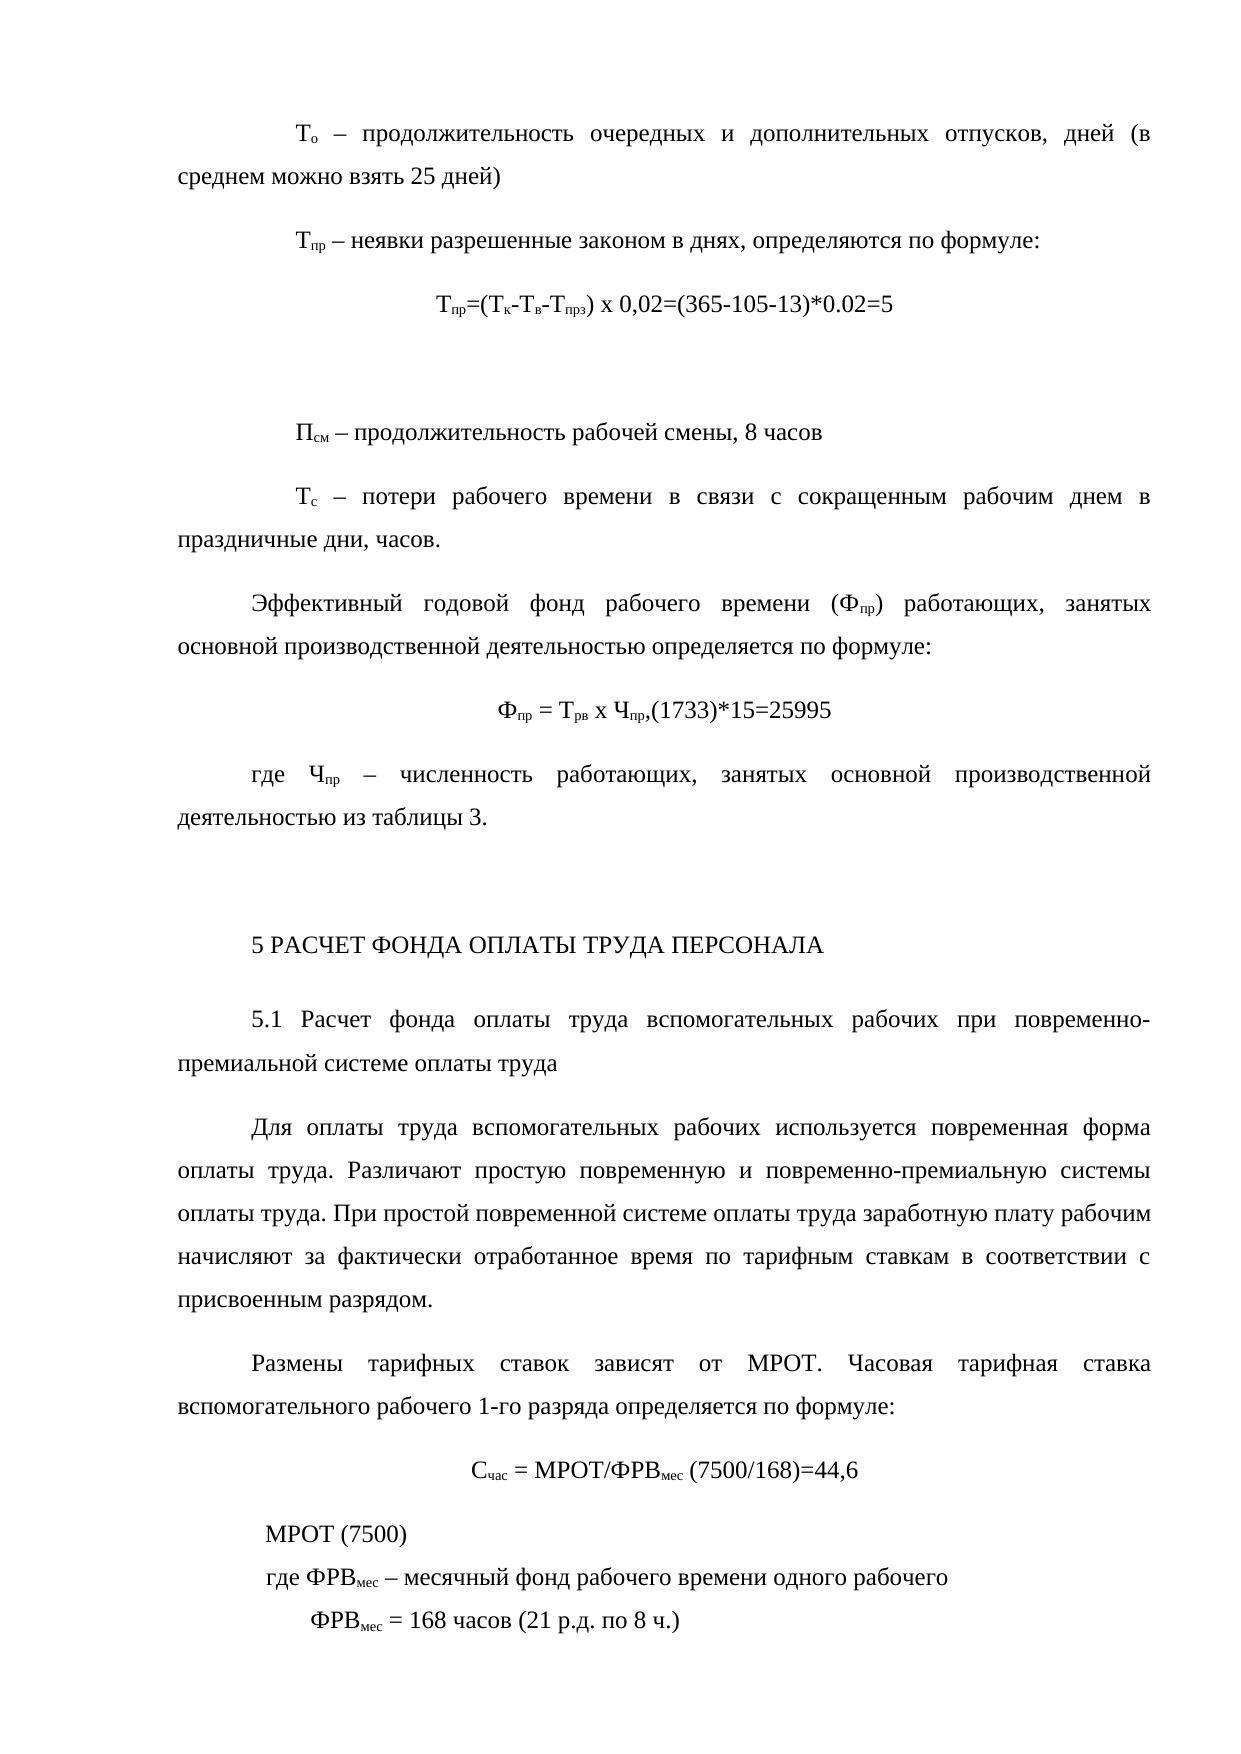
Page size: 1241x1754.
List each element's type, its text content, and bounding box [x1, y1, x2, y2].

text Размены тарифных ставок зависят от МРОТ. Часовая тарифная ставка вспомогательного рабочего 1-го разряда определяется по формуле: [177, 1348, 1152, 1420]
text Счас = МРОТ/ФРВмес (7500/168)=44,6 [177, 1455, 1152, 1484]
text ФРВмес = 168 часов (21 р.д. по 8 ч.) [177, 1605, 1152, 1634]
text Псм – продолжительность рабочей смены, 8 часов [177, 417, 1152, 446]
text Тпр – неявки разрешенные законом в днях, определяются по формуле: [177, 225, 1152, 254]
text МРОТ (7500) [177, 1519, 1152, 1548]
text Для оплаты труда вспомогательных рабочих используется повременная форма оплаты труда. Различают простую повременную и повременно-премиальную системы оплаты труда. При простой повременной системе оплаты труда заработную плату рабочим начисляют за фактически отработанное время по тарифным ставкам в соответствии с присвоенным разрядом. [177, 1112, 1152, 1313]
text То – продолжительность очередных и дополнительных отпусков, дней (в среднем можно взять 25 дней) [177, 118, 1152, 190]
text где ФРВмес – месячный фонд рабочего времени одного рабочего [177, 1562, 1152, 1591]
text Тс – потери рабочего времени в связи с сокращенным рабочим днем в праздничные дни, часов. [177, 481, 1152, 553]
text 5.1 Расчет фонда оплаты труда вспомогательных рабочих при повременно-премиальной системе оплаты труда [177, 1004, 1152, 1076]
text где Чпр – численность работающих, занятых основной производственной деятельностью из таблицы 3. [177, 759, 1152, 831]
text Тпр=(Тк-Тв-Тпрз) х 0,02=(365-105-13)*0.02=5 [177, 289, 1152, 318]
text Фпр = Трв х Чпр,(1733)*15=25995 [177, 695, 1152, 724]
text Эффективный годовой фонд рабочего времени (Фпр) работающих, занятых основной производственной деятельностью определяется по формуле: [177, 588, 1152, 660]
text 5 РАСЧЕТ ФОНДА ОПЛАТЫ ТРУДА ПЕРСОНАЛА [177, 930, 1152, 959]
